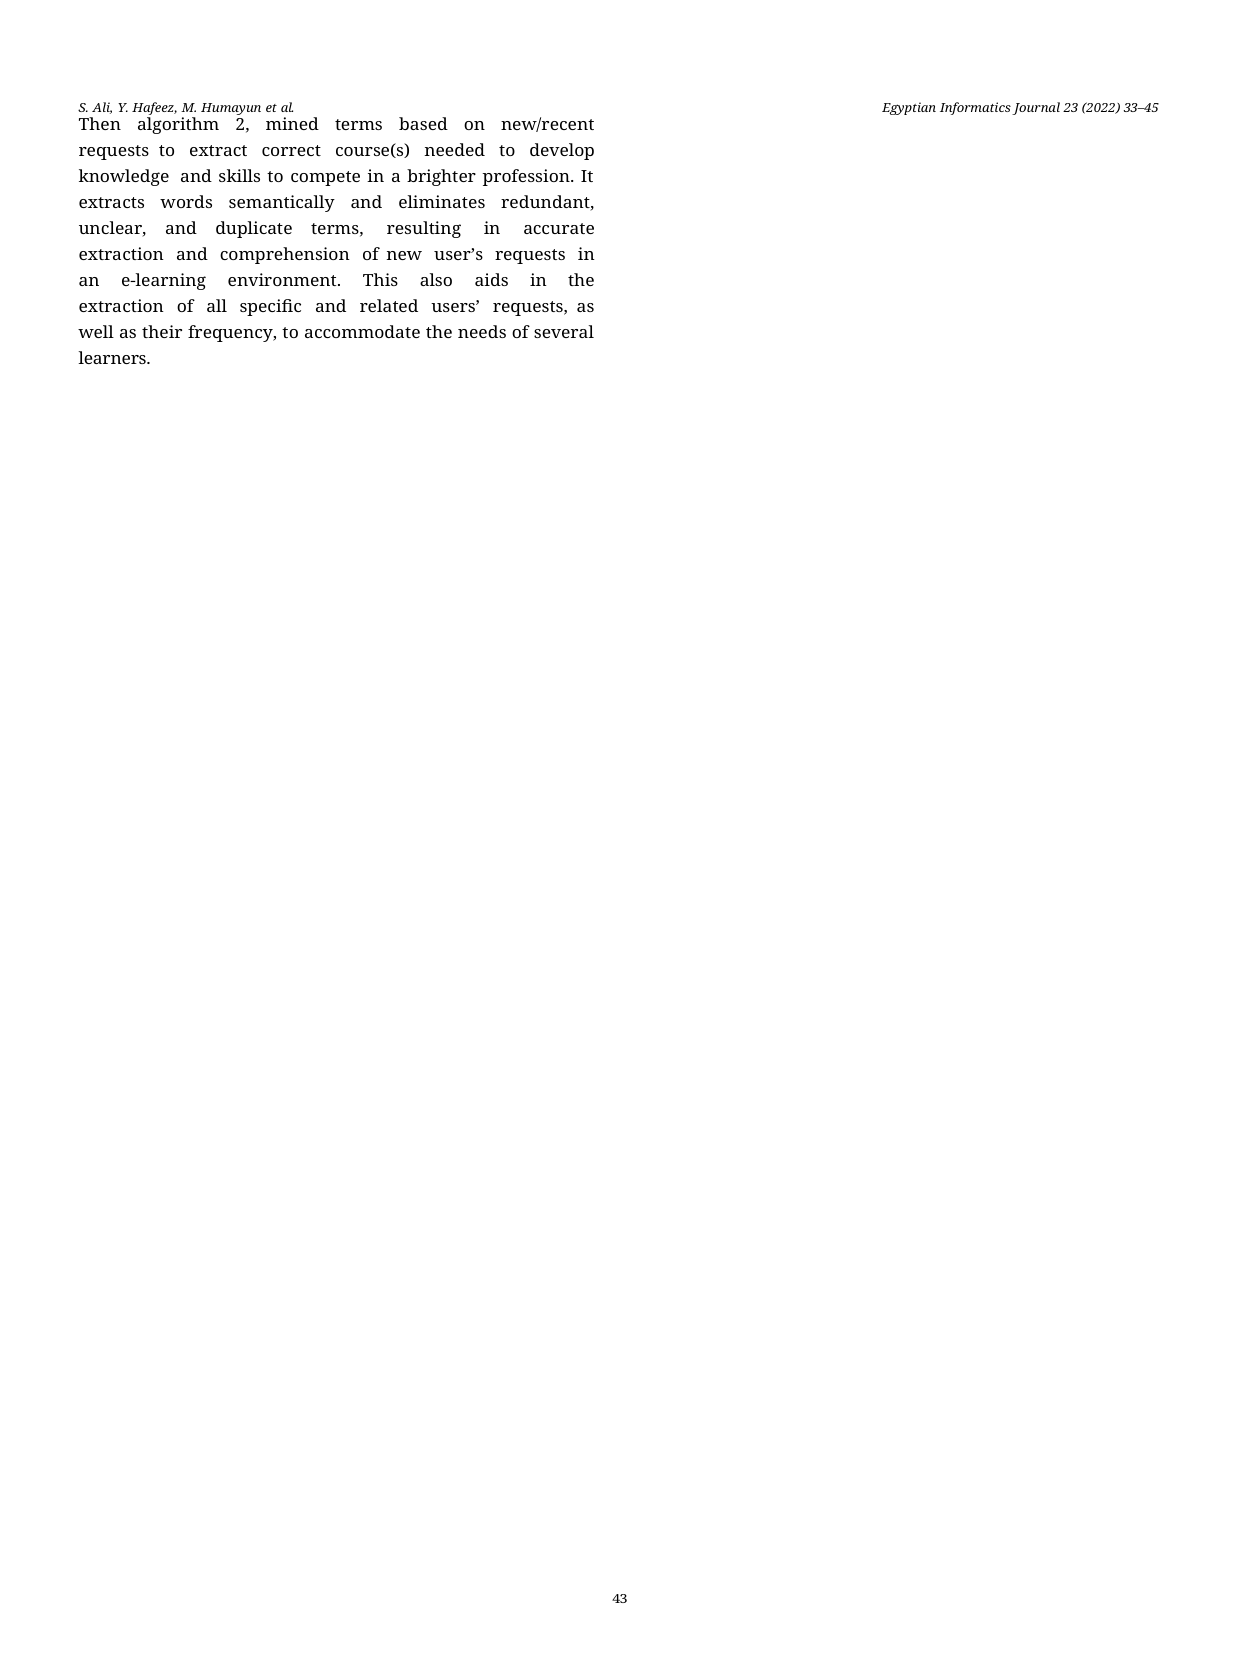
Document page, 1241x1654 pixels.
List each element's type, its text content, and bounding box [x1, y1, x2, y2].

text Then algorithm 2, mined terms based on new/recent requests to extract correct course(s) needed to develop knowledge and skills to compete in a brighter profession. It extracts words semantically and eliminates redundant, unclear, and duplicate terms, resulting in accurate extraction and comprehension of new user’s requests in an e-learning environment. This also aids in the extraction of all specific and related users’ requests, as well as their frequency, to accommodate the needs of several learners. [78, 112, 595, 369]
